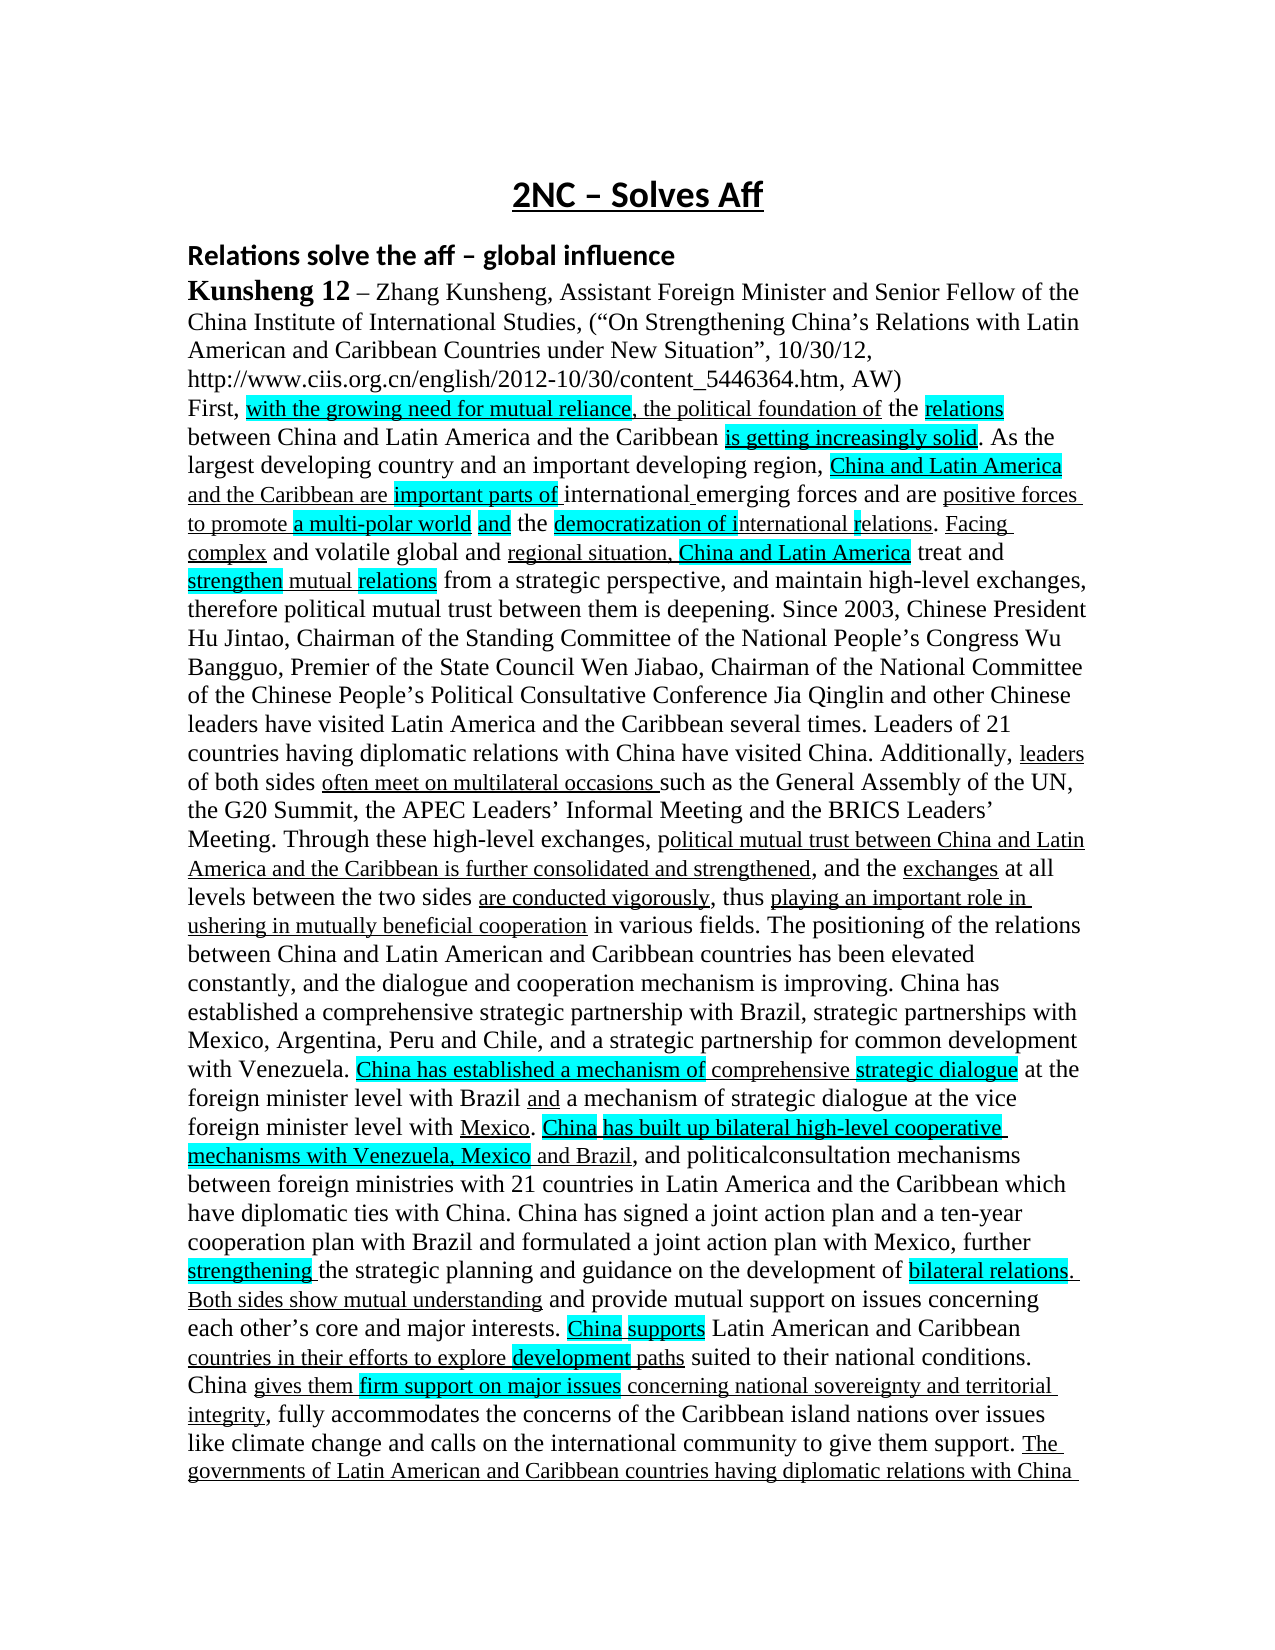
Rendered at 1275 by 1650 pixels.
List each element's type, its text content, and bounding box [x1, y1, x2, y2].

text Kunsheng 12 – Zhang Kunsheng, Assistant Foreign Minister and Senior Fellow of the China Institute of International Studies, (“On Strengthening China’s Relations with Latin American and Caribbean Countries under New Situation”, 10/30/12, http://www.ciis.org.cn/english/2012-10/30/content_5446364.htm, AW) [187, 273, 1087, 393]
subtitle Relations solve the aff – global influence [187, 237, 1087, 273]
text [187, 393, 1087, 1483]
subtitle 2NC – Solves Aff [187, 171, 1087, 217]
